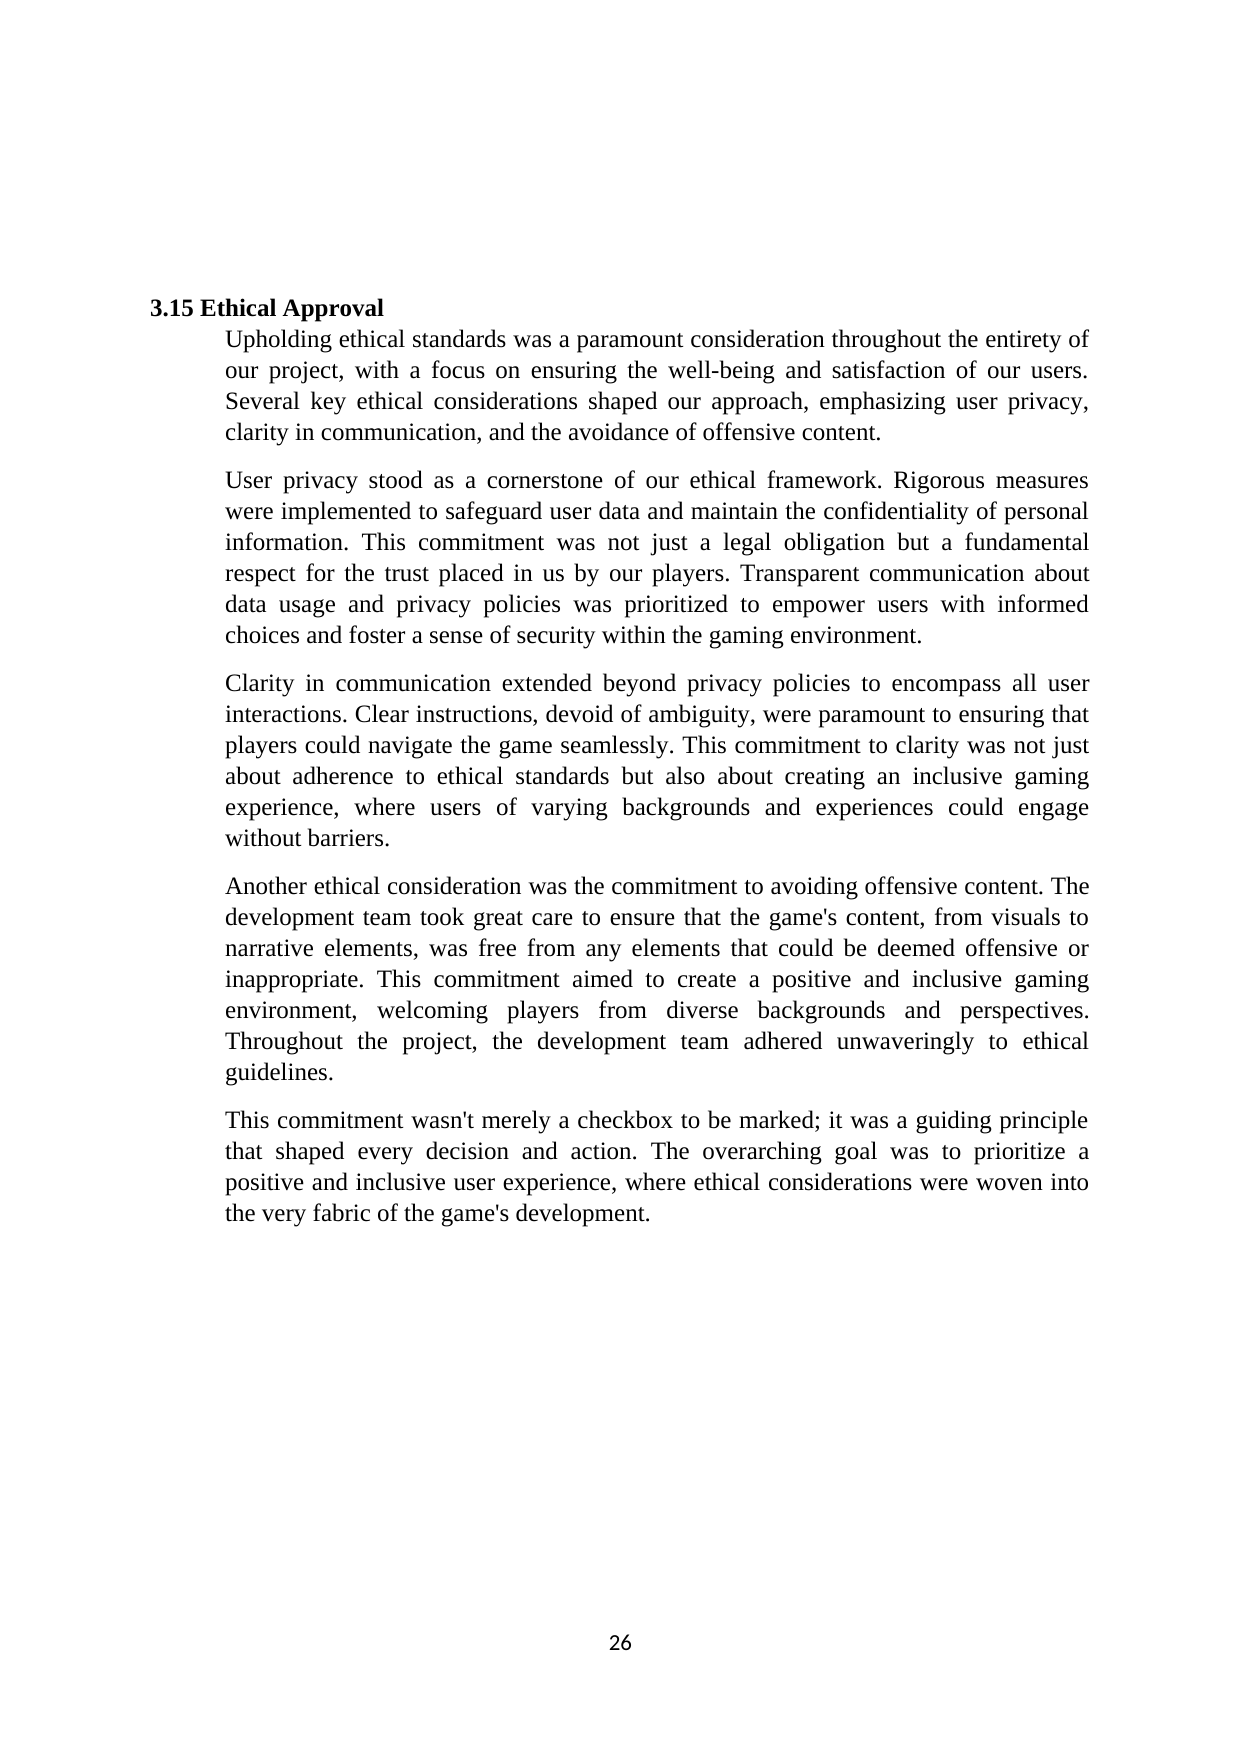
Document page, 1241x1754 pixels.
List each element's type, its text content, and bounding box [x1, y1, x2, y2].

subtitle 3.15 Ethical Approval [150, 293, 1090, 322]
text Another ethical consideration was the commitment to avoiding offensive content. The development team took great care to ensure that the game's content, from visuals to narrative elements, was free from any elements that could be deemed offensive or inappropriate. This commitment aimed to create a positive and inclusive gaming environment, welcoming players from diverse backgrounds and perspectives. Throughout the project, the development team adhered unwaveringly to ethical guidelines. [225, 871, 1090, 1086]
text User privacy stood as a cornerstone of our ethical framework. Rigorous measures were implemented to safeguard user data and maintain the confidentiality of personal information. This commitment was not just a legal obligation but a fundamental respect for the trust placed in us by our players. Transparent communication about data usage and privacy policies was prioritized to empower users with informed choices and foster a sense of security within the gaming environment. [225, 465, 1090, 649]
text This commitment wasn't merely a checkbox to be marked; it was a guiding principle that shaped every decision and action. The overarching goal was to prioritize a positive and inclusive user experience, where ethical considerations were woven into the very fabric of the game's development. [225, 1105, 1090, 1227]
text Upholding ethical standards was a paramount consideration throughout the entirety of our project, with a focus on ensuring the well-being and satisfaction of our users. Several key ethical considerations shaped our approach, emphasizing user privacy, clarity in communication, and the avoidance of offensive content. [225, 324, 1090, 446]
text Clarity in communication extended beyond privacy policies to encompass all user interactions. Clear instructions, devoid of ambiguity, were paramount to ensuring that players could navigate the game seamlessly. This commitment to clarity was not just about adherence to ethical standards but also about creating an inclusive gaming experience, where users of varying backgrounds and experiences could engage without barriers. [225, 668, 1090, 852]
